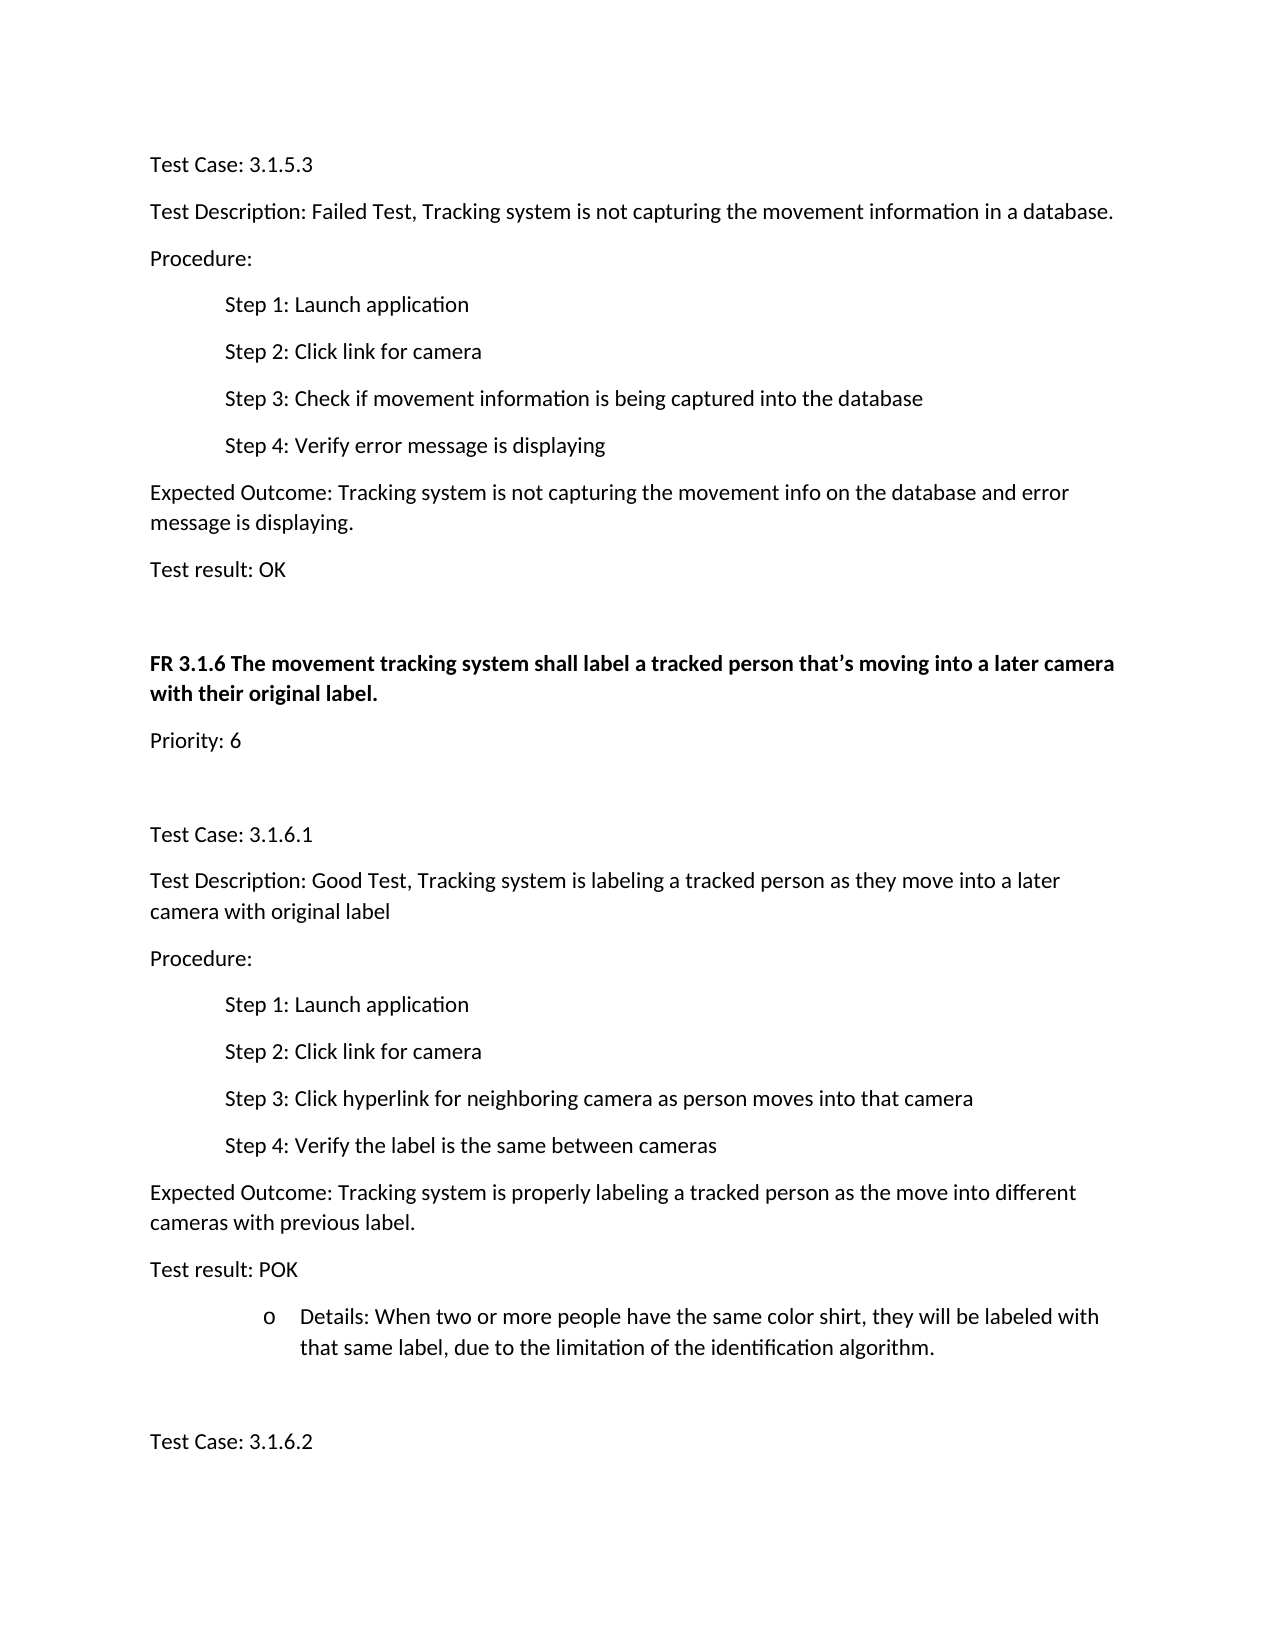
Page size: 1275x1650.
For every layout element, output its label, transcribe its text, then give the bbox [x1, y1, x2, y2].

text Step 2: Click link for camera [150, 337, 1125, 366]
text Step 3: Click hyperlink for neighboring camera as person moves into that camera [150, 1084, 1125, 1112]
text Step 1: Launch application [150, 991, 1125, 1019]
text Procedure: [150, 244, 1125, 272]
text Test Case: 3.1.6.2 [150, 1427, 1125, 1455]
text Test Description: Failed Test, Tracking system is not capturing the movement information in a database. [150, 197, 1125, 225]
text Test Case: 3.1.5.3 [150, 150, 1125, 178]
text Step 4: Verify the label is the same between cameras [150, 1131, 1125, 1159]
text Step 1: Launch application [150, 291, 1125, 319]
text Step 4: Verify error message is displaying [150, 431, 1125, 459]
text Expected Outcome: Tracking system is properly labeling a tracked person as the move into different cameras with previous label. [150, 1178, 1125, 1236]
text Test result: POK [150, 1255, 1125, 1283]
text Test Case: 3.1.6.1 [150, 820, 1125, 848]
text Expected Outcome: Tracking system is not capturing the movement info on the database and error message is displaying. [150, 478, 1125, 536]
list Details: When two or more people have the same color shirt, they will be labeled with that same label, due to the limitation of the identification algorithm. [262, 1302, 1125, 1361]
text Procedure: [150, 944, 1125, 972]
text FR 3.1.6 The movement tracking system shall label a tracked person that’s moving into a later camera with their original label. [150, 649, 1125, 707]
text Step 2: Click link for camera [150, 1037, 1125, 1066]
text Test result: OK [150, 555, 1125, 583]
text Priority: 6 [150, 726, 1125, 754]
text Step 3: Check if movement information is being captured into the database [150, 384, 1125, 412]
text Test Description: Good Test, Tracking system is labeling a tracked person as they move into a later camera with original label [150, 867, 1125, 925]
